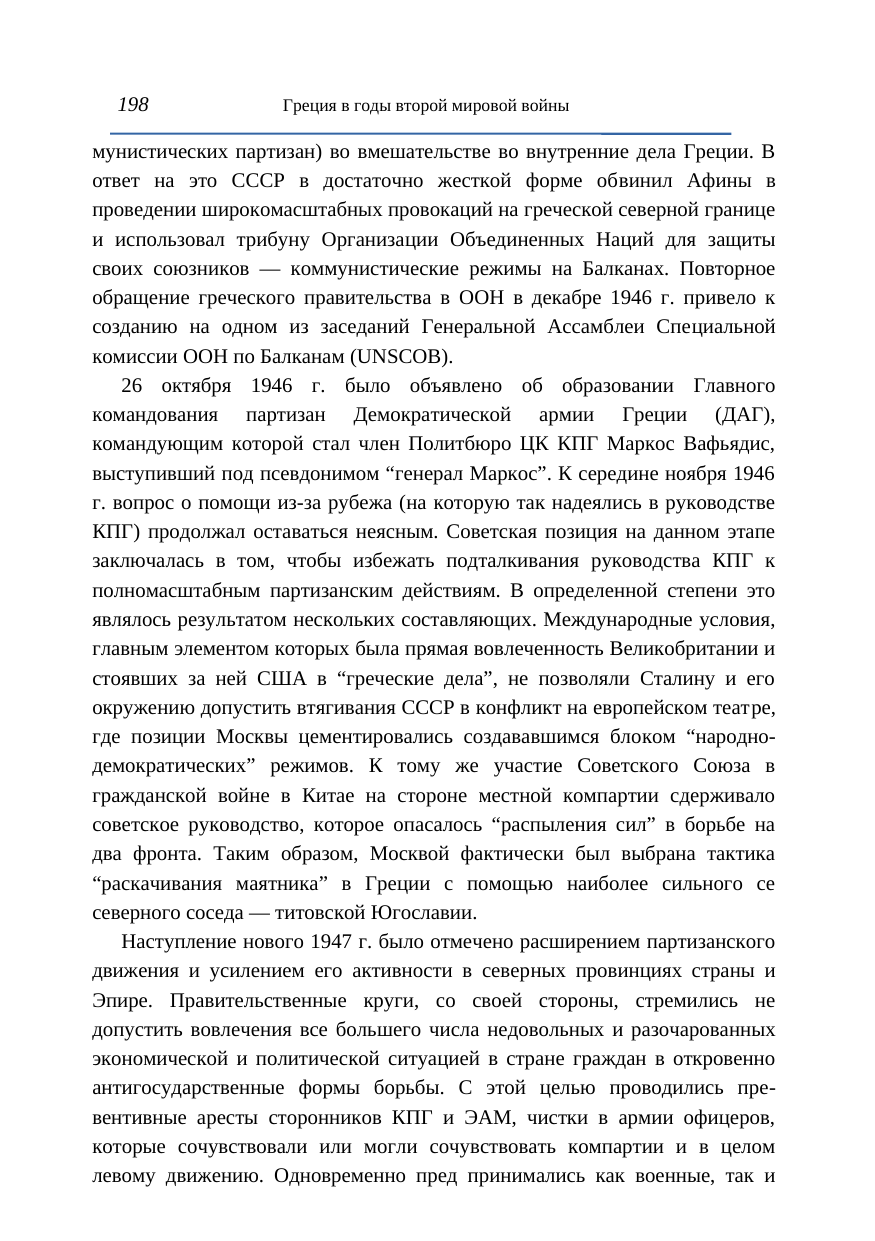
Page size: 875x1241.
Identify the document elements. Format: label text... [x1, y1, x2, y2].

text 26 октября 1946 г. было объявлено об образовании Главного командования партизан Демократической армии Греции (ДАГ), командующим которой стал член Политбюро ЦК КПГ Маркос Вафьядис, выступивший под псевдонимом “генерал Маркос”. К середине ноября 1946 г. вопрос о помощи из-за рубежа (на которую так надеялись в руководстве КПГ) продолжал оставаться неясным. Советская позиция на данном этапе заключалась в том, чтобы избежать подталкивания руководства КПГ к полномасштабным партизанским действиям. В определенной степени это являлось результатом нескольких составляющих. Международные условия, главным элементом которых была прямая вовлеченность Великобритании и стоявших за ней США в “греческие дела”, не позволяли Сталину и его окружению допустить втягивания СССР в конфликт на европейском театре, где позиции Москвы цементировались создававшимся блоком “народно-демократических” режимов. К тому же участие Советского Союза в гражданской войне в Китае на стороне местной компартии сдерживало советское руководство, которое опасалось “распыления сил” в борьбе на два фронта. Таким образом, Москвой фактически был выбрана тактика “раскачивания маятника” в Греции с помощью наиболее сильного се северного соседа — титовской Югославии. [92, 373, 776, 924]
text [92, 929, 776, 1187]
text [92, 139, 776, 368]
